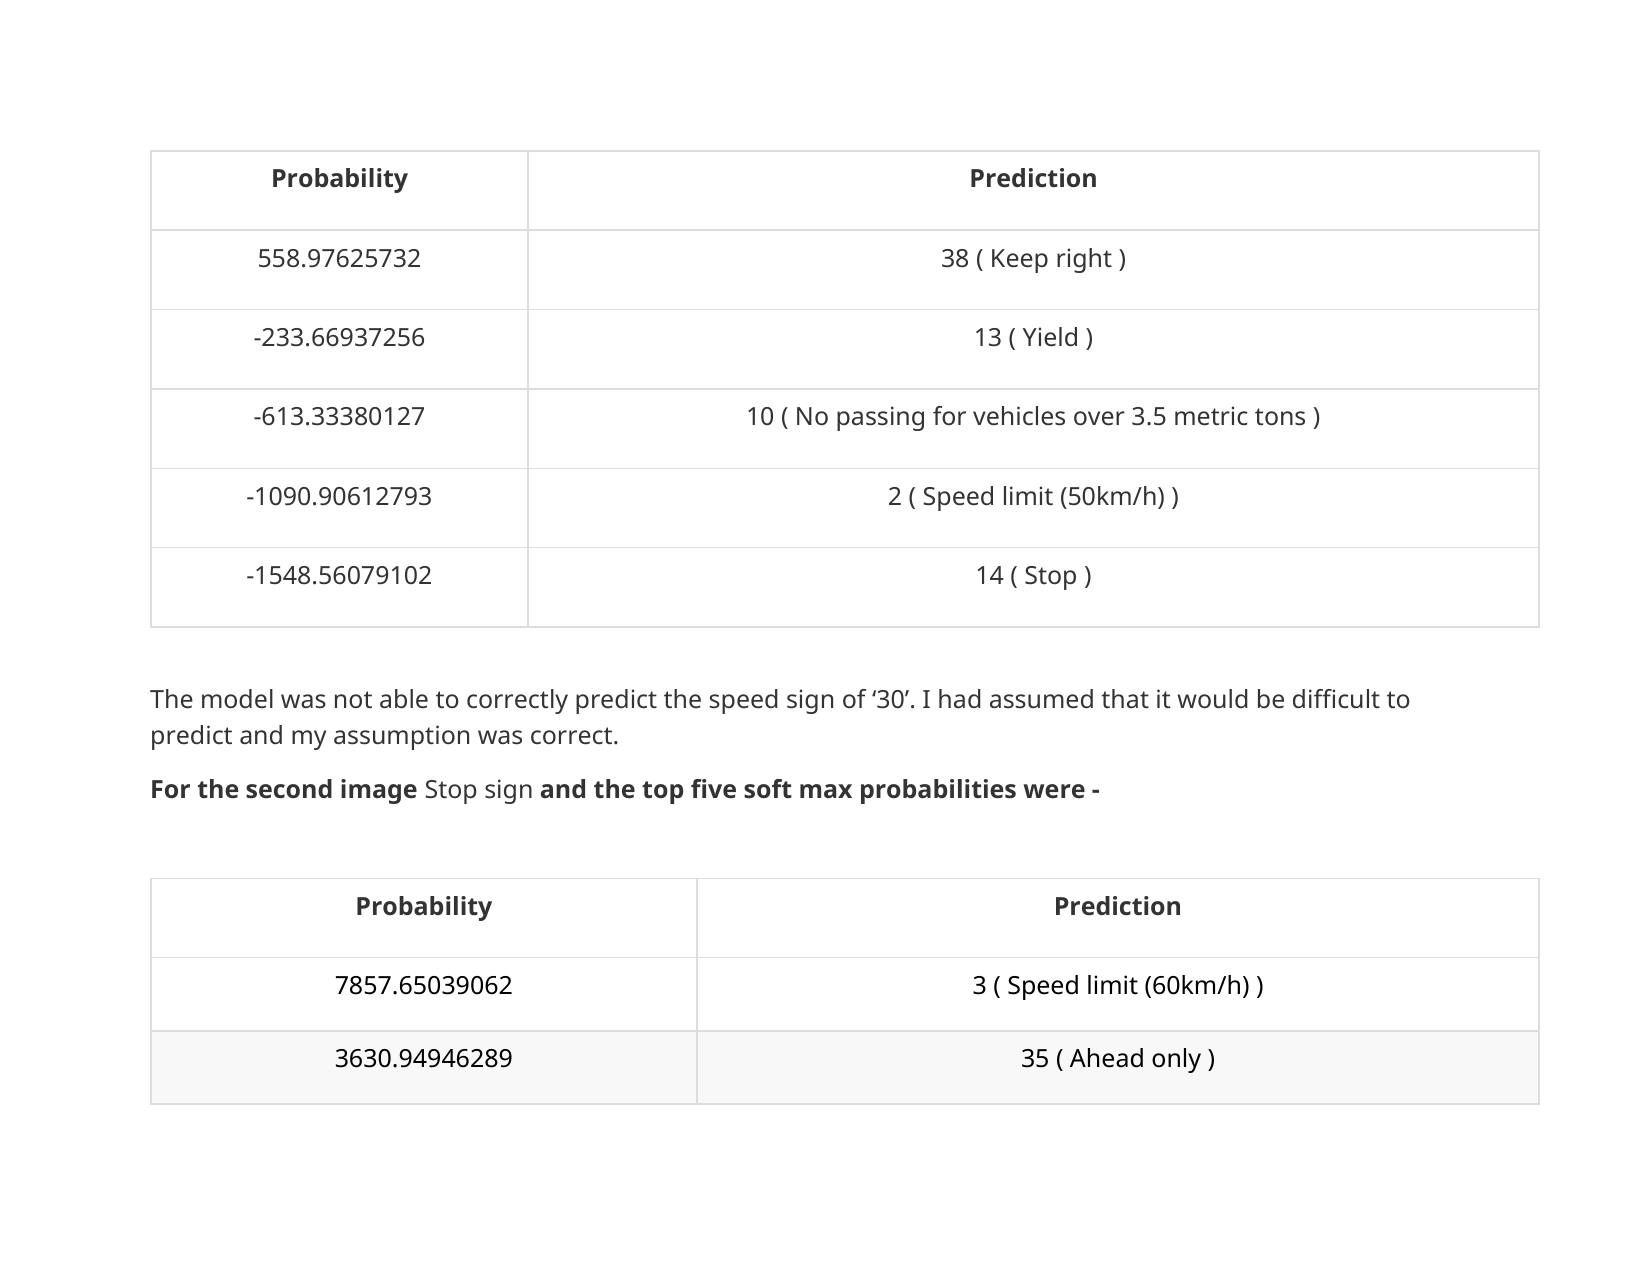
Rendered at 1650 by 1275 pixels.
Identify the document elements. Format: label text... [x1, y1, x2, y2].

text The model was not able to correctly predict the speed sign of ‘30’. I had assumed that it would be difficult to predict and my assumption was correct. [150, 681, 1500, 752]
table_cell 13 ( Yield ) [529, 310, 1538, 388]
table_cell 14 ( Stop ) [529, 548, 1538, 626]
table_header Probability [152, 152, 527, 229]
table_cell 2 ( Speed limit (50km/h) ) [529, 469, 1538, 547]
table_cell -233.66937256 [152, 310, 527, 388]
table_cell 3 ( Speed limit (60km/h) ) [698, 958, 1538, 1030]
table_cell -1548.56079102 [152, 548, 527, 626]
text For the second image Stop sign and the top five soft max probabilities were - [150, 771, 1500, 806]
table_cell -613.33380127 [152, 390, 527, 467]
table_cell -1090.90612793 [152, 469, 527, 547]
table_cell 38 ( Keep right ) [529, 231, 1538, 309]
table_cell 7857.65039062 [152, 958, 696, 1030]
table_header Prediction [698, 879, 1538, 957]
table_cell 558.97625732 [152, 231, 527, 309]
table_cell 10 ( No passing for vehicles over 3.5 metric tons ) [529, 390, 1538, 467]
table_cell 3630.94946289 [152, 1032, 696, 1103]
table_cell 35 ( Ahead only ) [698, 1032, 1538, 1103]
table_header Probability [152, 879, 696, 957]
table_header Prediction [529, 152, 1538, 229]
